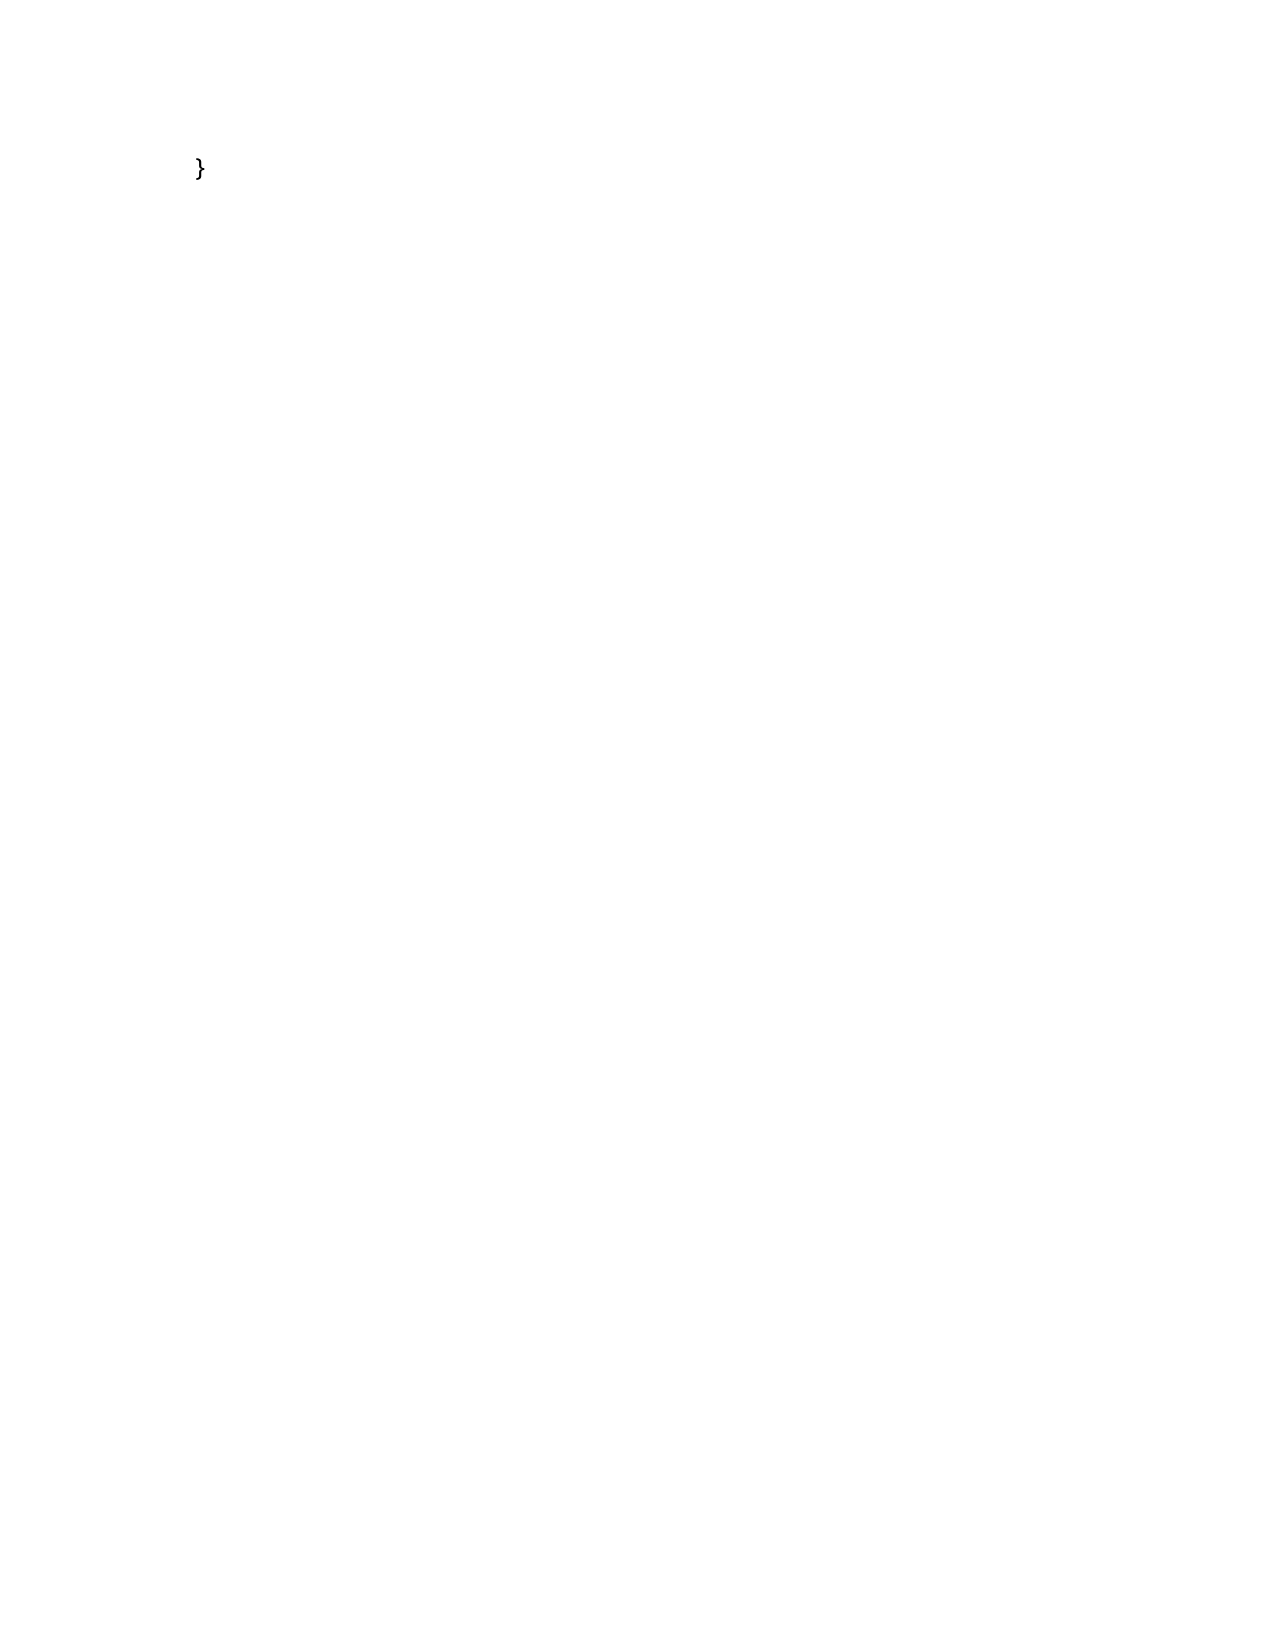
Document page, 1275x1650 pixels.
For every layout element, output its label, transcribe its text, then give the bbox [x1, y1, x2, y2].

text } [150, 150, 1125, 184]
